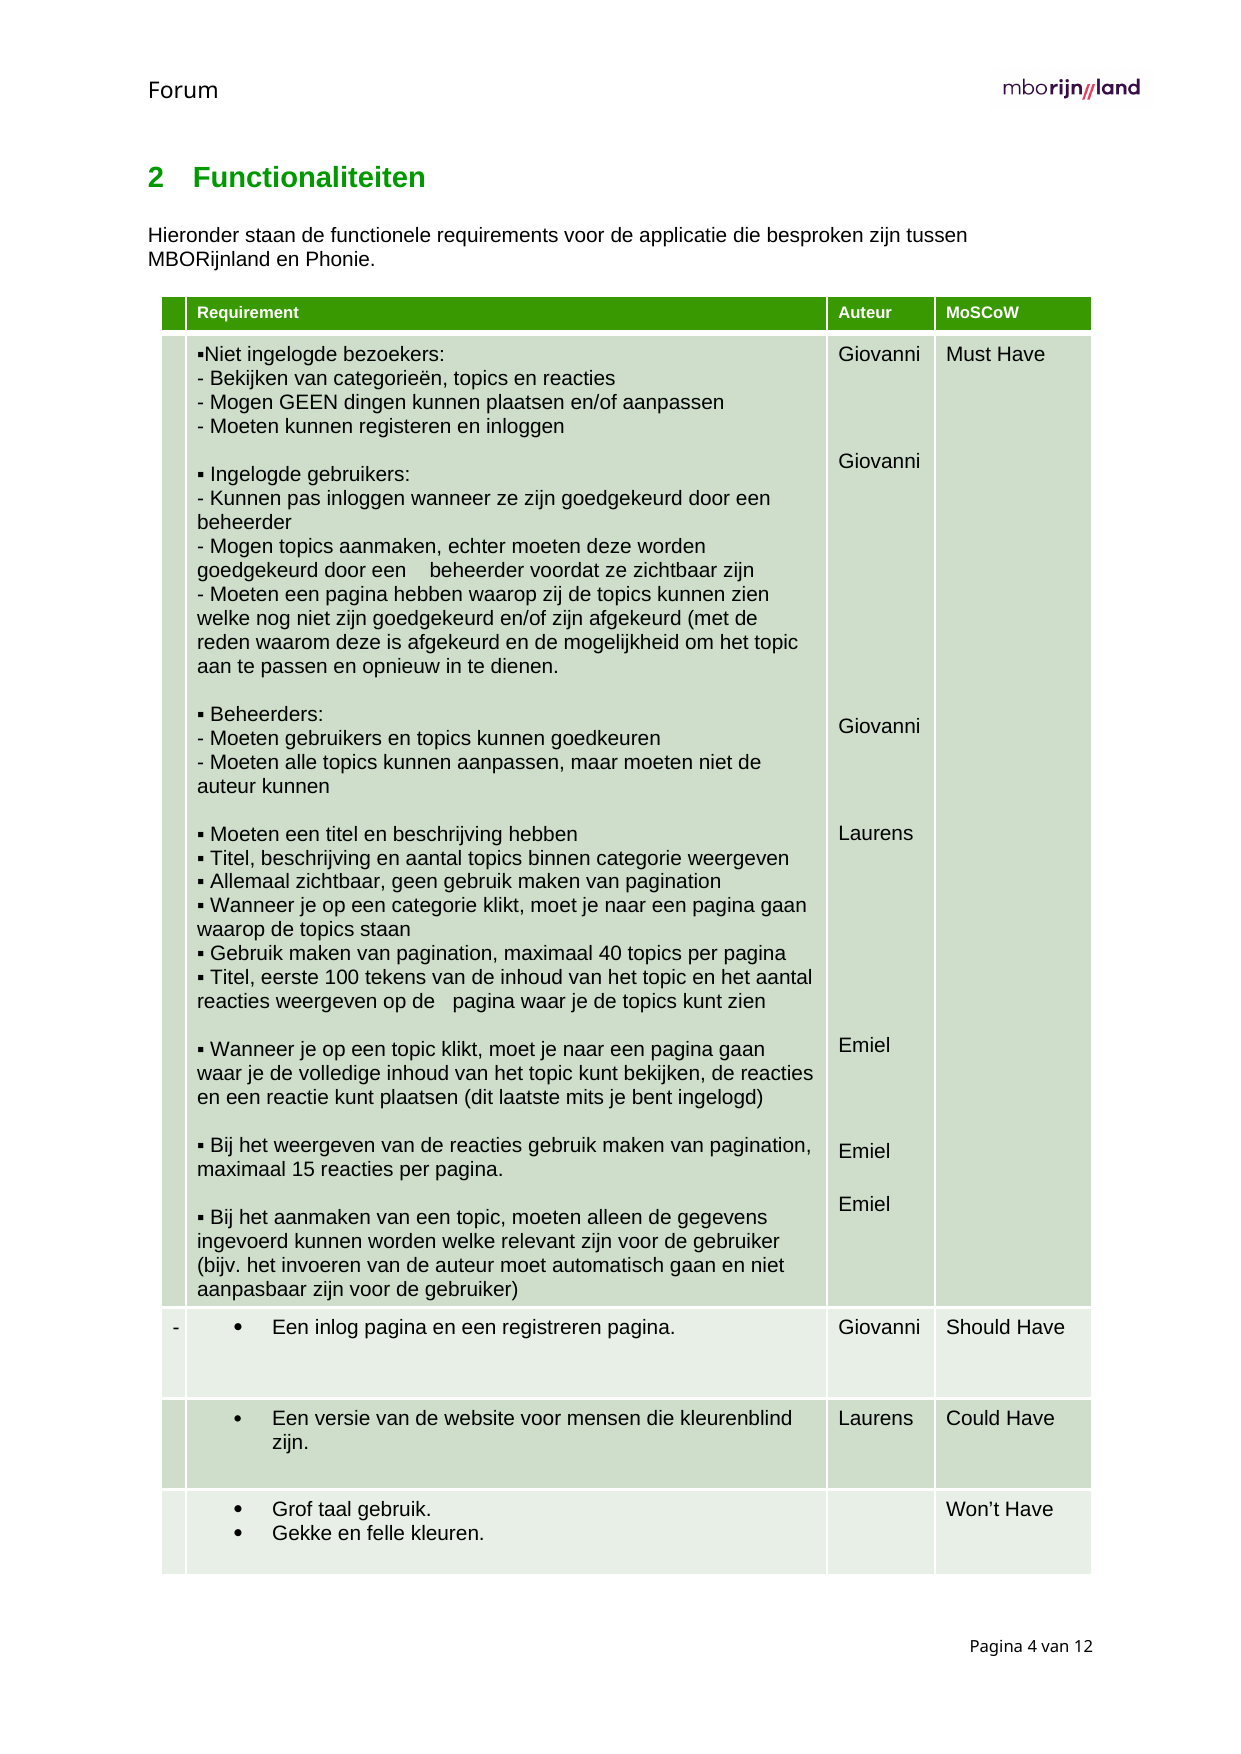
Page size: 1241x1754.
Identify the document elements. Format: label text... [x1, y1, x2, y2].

table_cell Een inlog pagina en een registreren pagina. [187, 1309, 826, 1397]
picture [988, 68, 1155, 110]
table_cell [162, 336, 185, 1306]
table_cell Should Have [936, 1309, 1091, 1397]
table_cell Grof taal gebruik. Gekke en felle kleuren. [187, 1491, 826, 1574]
table_header MoSCoW [936, 297, 1091, 330]
table_cell [162, 1400, 185, 1488]
subtitle Functionaliteiten [148, 160, 1093, 194]
text Hieronder staan de functionele requirements voor de applicatie die besproken zijn tussen MBORijnland en Phonie. [148, 223, 1093, 271]
table_header Requirement [187, 297, 826, 330]
table_header Auteur [828, 297, 934, 330]
table_cell [162, 1491, 185, 1574]
table_cell Een versie van de website voor mensen die kleurenblind zijn. [187, 1400, 826, 1488]
table_cell ▪Niet ingelogde bezoekers: - Bekijken van categorieën, topics en reacties - Mogen GEEN dingen kunnen plaatsen en/of aanpassen - Moeten kunnen registeren en inloggen ▪ Ingelogde gebruikers: - Kunnen pas inloggen wanneer ze zijn goedgekeurd door een beheerder - Mogen topics aanmaken, echter moeten deze worden goedgekeurd door een beheerder voordat ze zichtbaar zijn - Moeten een pagina hebben waarop zij de topics kunnen zien welke nog niet zijn goedgekeurd en/of zijn afgekeurd (met de reden waarom deze is afgekeurd en de mogelijkheid om het topic aan te passen en opnieuw in te dienen. ▪ Beheerders: - Moeten gebruikers en topics kunnen goedkeuren - Moeten alle topics kunnen aanpassen, maar moeten niet de auteur kunnen ▪ Moeten een titel en beschrijving hebben ▪ Titel, beschrijving en aantal topics binnen categorie weergeven ▪ Allemaal zichtbaar, geen gebruik maken van pagination ▪ Wanneer je op een categorie klikt, moet je naar een pagina gaan waarop de topics staan ▪ Gebruik maken van pagination, maximaal 40 topics per pagina ▪ Titel, eerste 100 tekens van de inhoud van het topic en het aantal reacties weergeven op de pagina waar je de topics kunt zien ▪ Wanneer je op een topic klikt, moet je naar een pagina gaan waar je de volledige inhoud van het topic kunt bekijken, de reacties en een reactie kunt plaatsen (dit laatste mits je bent ingelogd) ▪ Bij het weergeven van de reacties gebruik maken van pagination, maximaal 15 reacties per pagina. ▪ Bij het aanmaken van een topic, moeten alleen de gegevens ingevoerd kunnen worden welke relevant zijn voor de gebruiker (bijv. het invoeren van de auteur moet automatisch gaan en niet aanpasbaar zijn voor de gebruiker) [187, 336, 826, 1306]
table_cell Must Have [936, 336, 1091, 1306]
table_cell Giovanni [828, 1309, 934, 1397]
table_cell [162, 1309, 185, 1397]
table_cell [828, 1491, 934, 1574]
table_cell Could Have [936, 1400, 1091, 1488]
table_cell Laurens [828, 1400, 934, 1488]
table_cell Won’t Have [936, 1491, 1091, 1574]
table_cell Giovanni Giovanni Giovanni Laurens Emiel Emiel Emiel [828, 336, 934, 1306]
table_header [162, 297, 185, 330]
